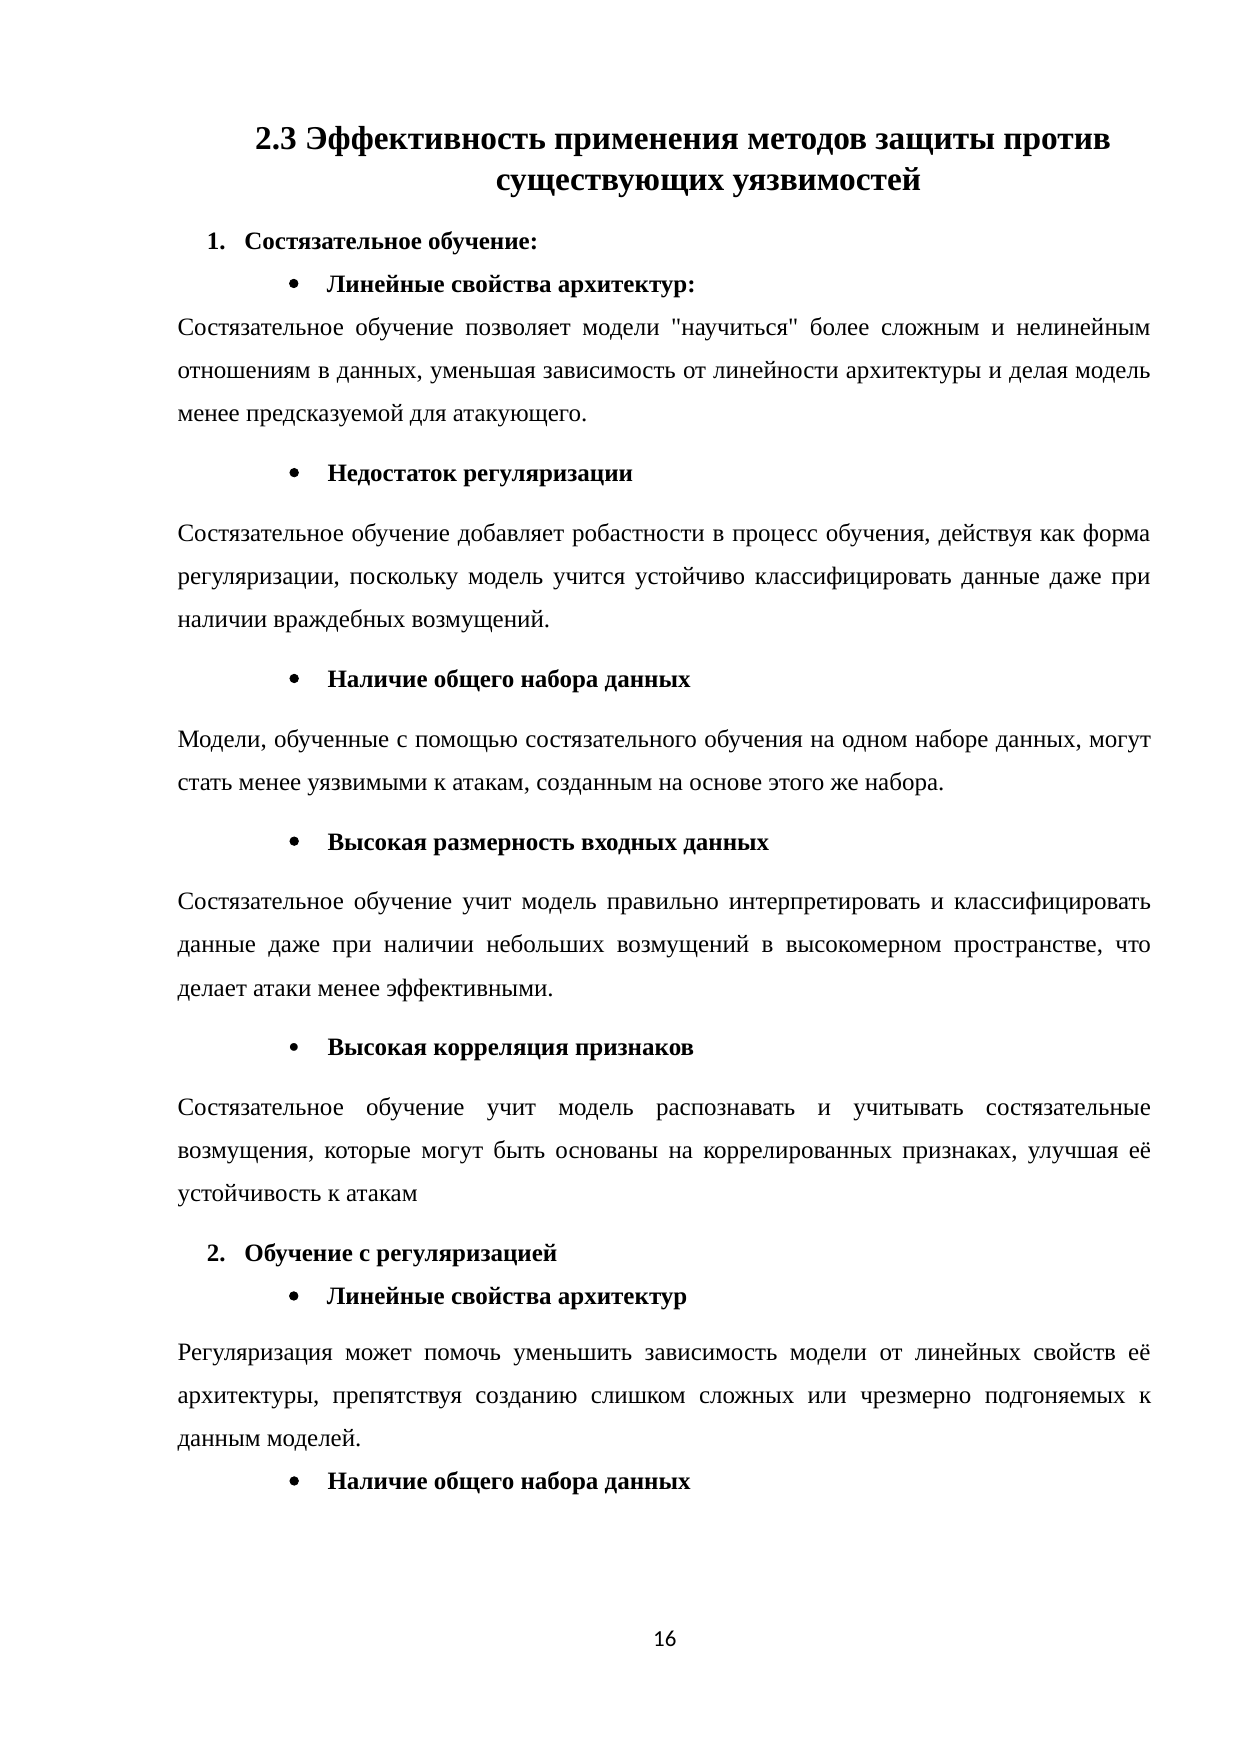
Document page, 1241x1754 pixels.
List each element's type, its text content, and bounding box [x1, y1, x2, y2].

list Состязательное обучение: [207, 226, 1152, 254]
list Недостаток регуляризации [290, 458, 1152, 487]
list Линейные свойства архитектур [289, 1281, 1152, 1310]
list Наличие общего набора данных [290, 664, 1152, 693]
list Высокая размерность входных данных [290, 827, 1152, 855]
text Состязательное обучение добавляет робастности в процесс обучения, действуя как форма регуляризации, поскольку модель учится устойчиво классифицировать данные даже при наличии враждебных возмущений. [177, 518, 1152, 633]
text Состязательное обучение учит модель распознавать и учитывать состязательные возмущения, которые могут быть основаны на коррелированных признаках, улучшая её устойчивость к атакам [177, 1092, 1152, 1207]
list Наличие общего набора данных [290, 1466, 1152, 1495]
text Модели, обученные с помощью состязательного обучения на одном наборе данных, могут стать менее уязвимыми к атакам, созданным на основе этого же набора. [177, 724, 1152, 796]
list Линейные свойства архитектур: [289, 269, 1152, 298]
text Состязательное обучение учит модель правильно интерпретировать и классифицировать данные даже при наличии небольших возмущений в высокомерном пространстве, что делает атаки менее эффективными. [177, 886, 1152, 1001]
list Обучение с регуляризацией [207, 1238, 1152, 1267]
text Регуляризация может помочь уменьшить зависимость модели от линейных свойств её архитектуры, препятствуя созданию слишком сложных или чрезмерно подгоняемых к данным моделей. [177, 1337, 1152, 1452]
list Высокая корреляция признаков [290, 1032, 1152, 1061]
subtitle Эффективность применения методов защиты против существующих уязвимостей [215, 118, 1152, 198]
text Состязательное обучение позволяет модели "научиться" более сложным и нелинейным отношениям в данных, уменьшая зависимость от линейности архитектуры и делая модель менее предсказуемой для атакующего. [177, 312, 1152, 427]
